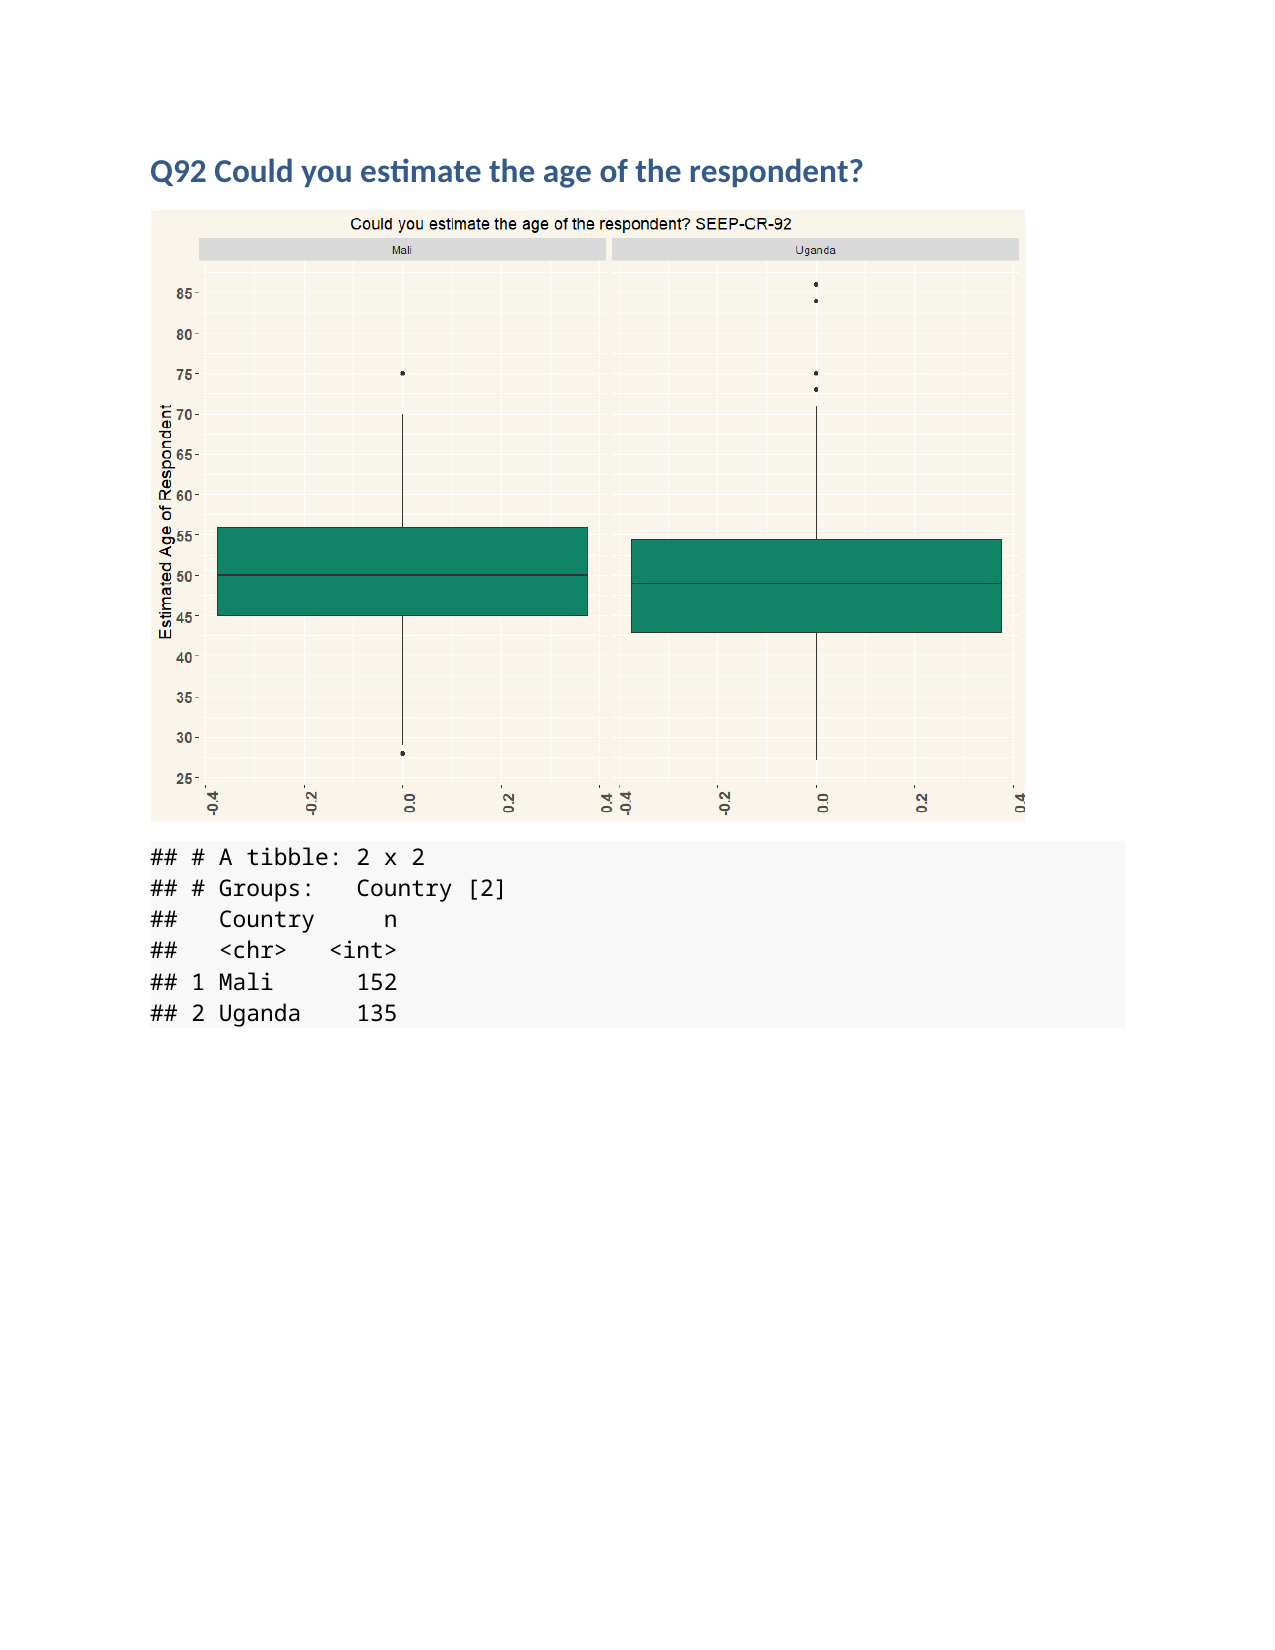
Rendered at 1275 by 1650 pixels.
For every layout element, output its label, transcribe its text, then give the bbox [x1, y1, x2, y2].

text ## # A tibble: 2 x 2 ## # Groups: Country [2] ## Country n ## <chr> <int> ## 1 Mali 152 ## 2 Uganda 135 [150, 841, 1125, 1028]
subtitle Q92 Could you estimate the age of the respondent? [150, 150, 1125, 191]
picture [150, 209, 1025, 822]
